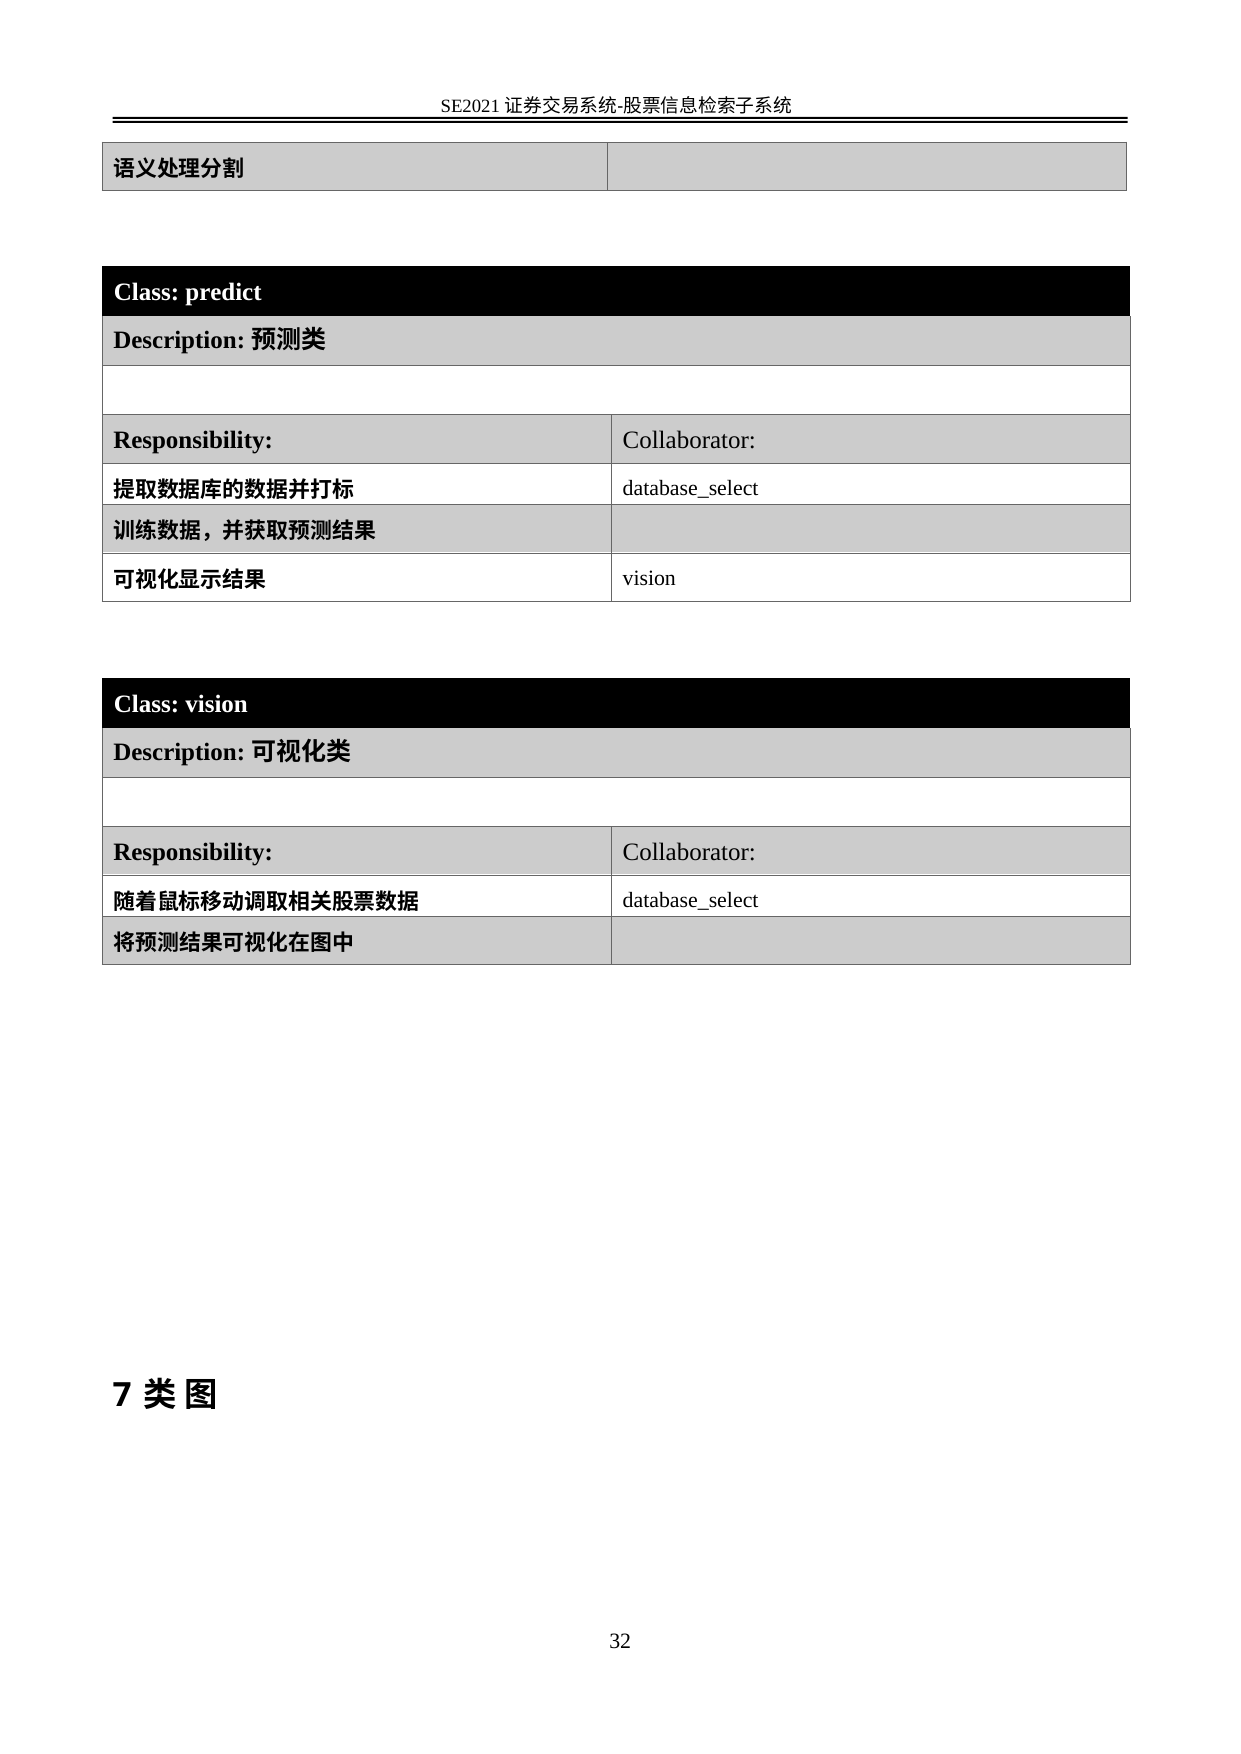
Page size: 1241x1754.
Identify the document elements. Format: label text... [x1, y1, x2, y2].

table_cell 训练数据，并获取预测结果 [103, 505, 611, 552]
table_cell 将预测结果可视化在图中 [103, 917, 611, 964]
table_cell Description: 可视化类 [103, 728, 1130, 777]
table_cell 提取数据库的数据并打标 [103, 464, 611, 504]
table_cell database_select [612, 876, 1130, 916]
table_cell [103, 778, 1130, 826]
table_cell database_select [612, 464, 1130, 504]
table_cell [612, 917, 1130, 964]
table_cell 语义处理分割 [103, 143, 607, 190]
table_cell vision [612, 554, 1130, 601]
table_cell Collaborator: [612, 415, 1130, 463]
table_cell [608, 143, 1126, 190]
table_header Class: vision [102, 678, 1130, 728]
table_cell Responsibility: [103, 827, 611, 874]
table_cell [612, 505, 1130, 552]
table_cell Collaborator: [612, 827, 1130, 874]
table_cell [103, 366, 1130, 414]
table_cell Responsibility: [103, 415, 611, 463]
table_cell 随着鼠标移动调取相关股票数据 [103, 876, 611, 916]
list 类 图 [112, 1370, 1155, 1416]
table_cell 可视化显示结果 [103, 554, 611, 601]
table_header Class: predict [102, 266, 1130, 316]
table_cell Description: 预测类 [103, 316, 1130, 365]
